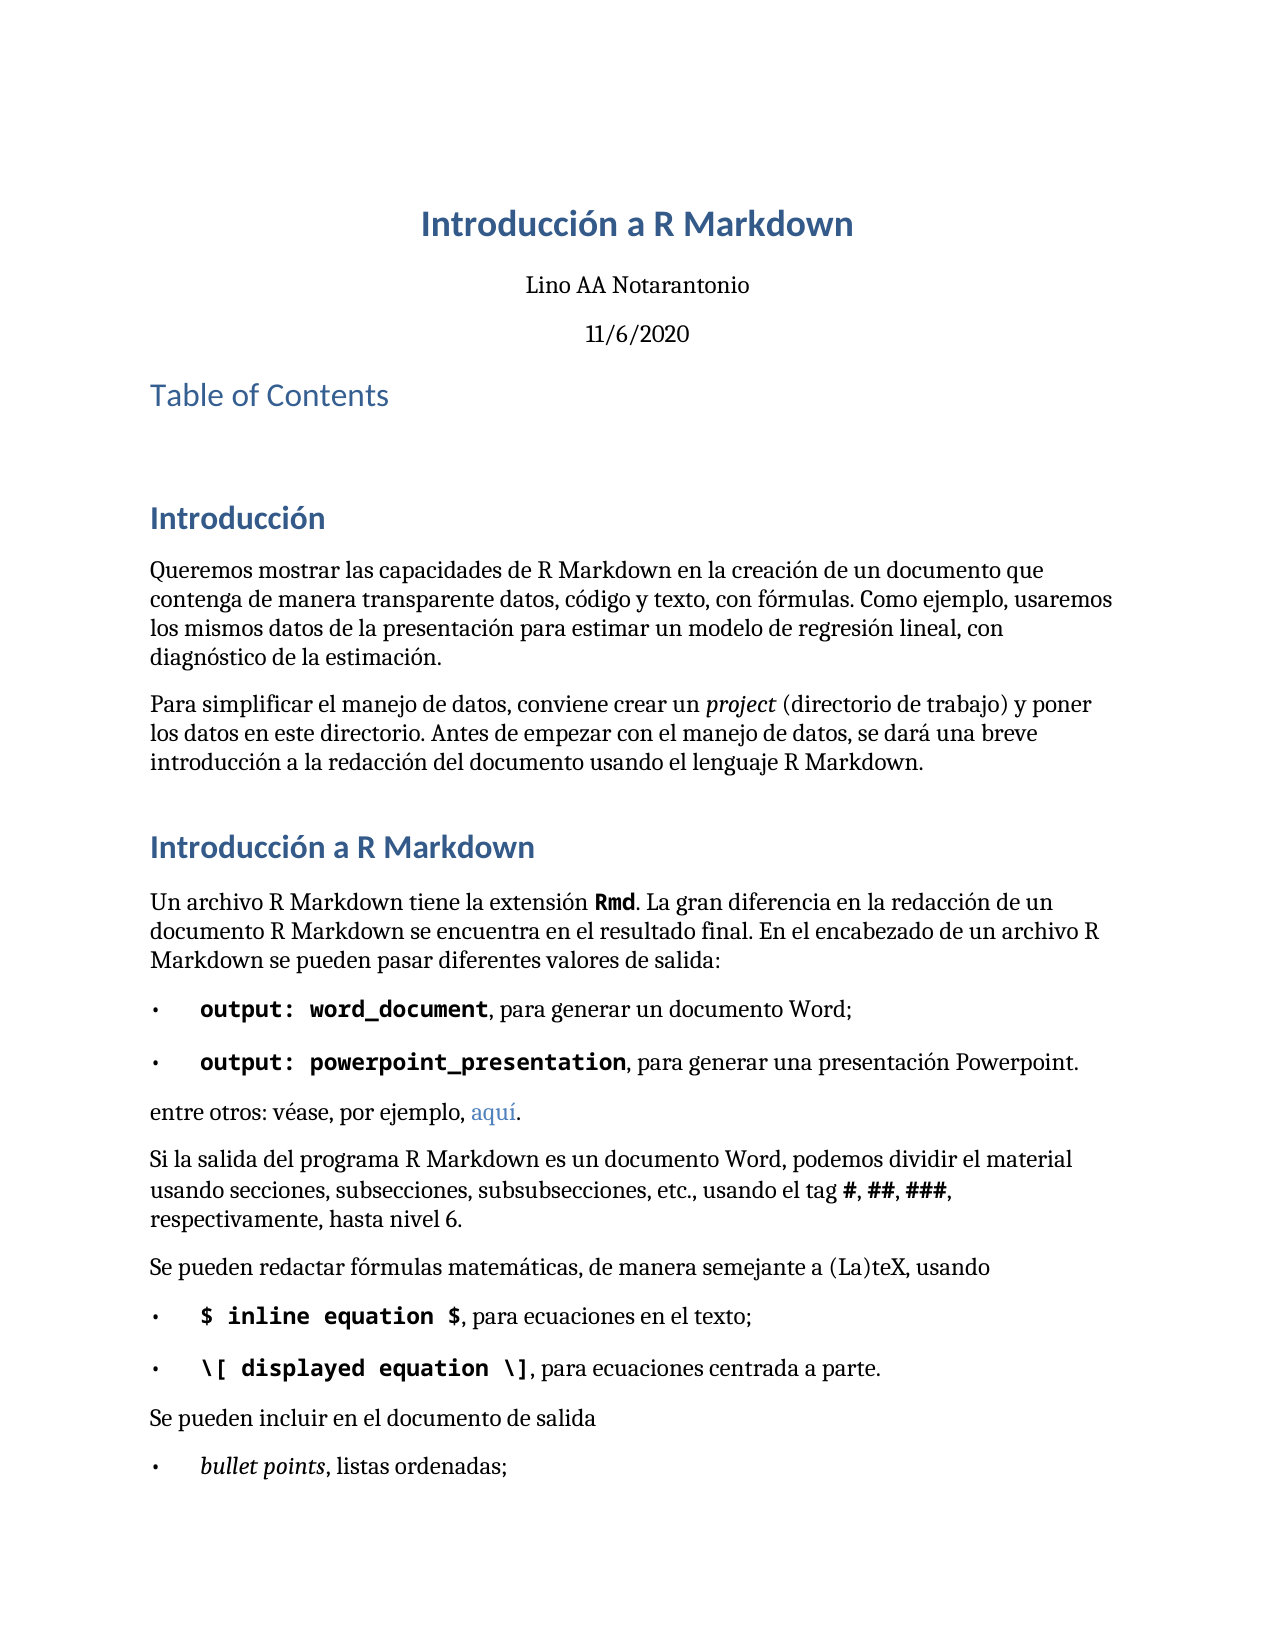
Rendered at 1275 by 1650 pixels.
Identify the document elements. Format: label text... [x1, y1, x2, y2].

text entre otros: véase, por ejemplo, aquí. [150, 1097, 1125, 1126]
text Lino AA Notarantonio [150, 271, 1125, 299]
list $ inline equation $, para ecuaciones en el texto; [150, 1300, 1125, 1331]
text Se pueden redactar fórmulas matemáticas, de manera semejante a (La)teX, usando [150, 1252, 1125, 1281]
list bullet points, listas ordenadas; [150, 1452, 1125, 1480]
text 11/6/2020 [150, 320, 1125, 349]
text Si la salida del programa R Markdown es un documento Word, podemos dividir el material usando secciones, subsecciones, subsubsecciones, etc., usando el tag #, ##, ###, respectivamente, hasta nivel 6. [150, 1145, 1125, 1234]
text Para simplificar el manejo de datos, conviene crear un project (directorio de trabajo) y poner los datos en este directorio. Antes de empezar con el manejo de datos, se dará una breve introducción a la redacción del documento usando el lenguaje R Markdown. [150, 690, 1125, 776]
list \[ displayed equation \], para ecuaciones centrada a parte. [150, 1352, 1125, 1383]
subtitle Introducción [150, 497, 1125, 538]
list output: word_document, para generar un documento Word; [150, 993, 1125, 1024]
text Un archivo R Markdown tiene la extensión Rmd. La gran diferencia en la redacción de un documento R Markdown se encuentra en el resultado final. En el encabezado de un archivo R Markdown se pueden pasar diferentes valores de salida: [150, 886, 1125, 974]
list output: powerpoint_presentation, para generar una presentación Powerpoint. [150, 1045, 1125, 1077]
title Introducción a R Markdown [150, 200, 1125, 246]
subtitle Introducción a R Markdown [150, 826, 1125, 867]
text Queremos mostrar las capacidades de R Markdown en la creación de un documento que contenga de manera transparente datos, código y texto, con fórmulas. Como ejemplo, usaremos los mismos datos de la presentación para estimar un modelo de regresión lineal, con diagnóstico de la estimación. [150, 556, 1125, 671]
text Se pueden incluir en el documento de salida [150, 1404, 1125, 1433]
